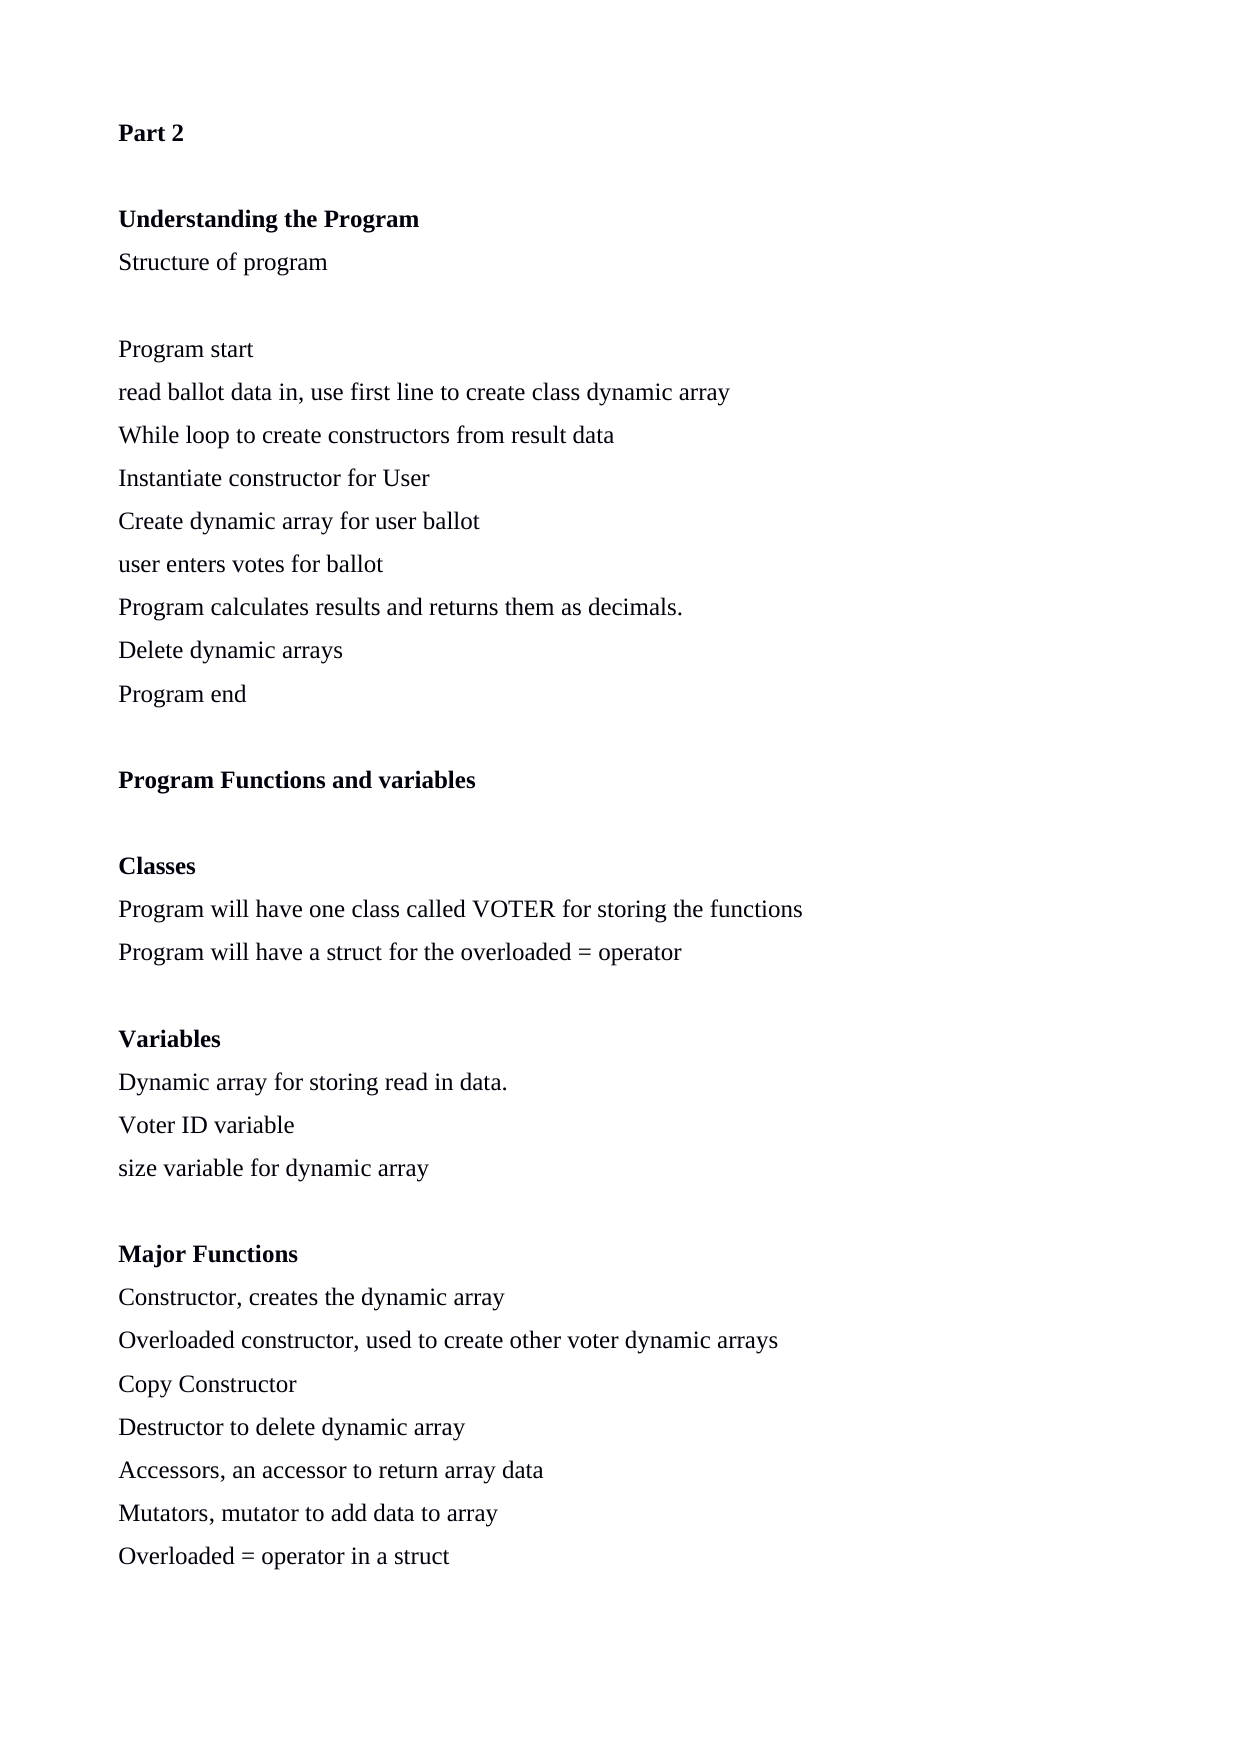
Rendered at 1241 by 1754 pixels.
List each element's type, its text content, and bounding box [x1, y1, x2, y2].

text Program start [118, 334, 1122, 362]
text Destructor to delete dynamic array [118, 1412, 1122, 1441]
text Program Functions and variables [118, 765, 1122, 794]
text user enters votes for ballot [118, 549, 1122, 578]
text Program end [118, 679, 1122, 707]
text Overloaded = operator in a struct [118, 1541, 1122, 1570]
text Dynamic array for storing read in data. [118, 1067, 1122, 1096]
text Program will have a struct for the overloaded = operator [118, 937, 1122, 966]
text Delete dynamic arrays [118, 636, 1122, 664]
text Classes [118, 851, 1122, 880]
text Program will have one class called VOTER for storing the functions [118, 894, 1122, 923]
text size variable for dynamic array [118, 1153, 1122, 1182]
text Accessors, an accessor to return array data [118, 1455, 1122, 1484]
text Mutators, mutator to add data to array [118, 1498, 1122, 1527]
text Part 2 [118, 118, 1122, 147]
text While loop to create constructors from result data [118, 420, 1122, 449]
text Understanding the Program [118, 204, 1122, 233]
text Instantiate constructor for User [118, 463, 1122, 492]
text Structure of program [118, 247, 1122, 276]
text Constructor, creates the dynamic array [118, 1282, 1122, 1311]
text Variables [118, 1024, 1122, 1052]
text Overloaded constructor, used to create other voter dynamic arrays [118, 1326, 1122, 1354]
text Voter ID variable [118, 1110, 1122, 1139]
text read ballot data in, use first line to create class dynamic array [118, 377, 1122, 406]
text Program calculates results and returns them as decimals. [118, 592, 1122, 621]
text Major Functions [118, 1239, 1122, 1268]
text Copy Constructor [118, 1369, 1122, 1397]
text Create dynamic array for user ballot [118, 506, 1122, 535]
